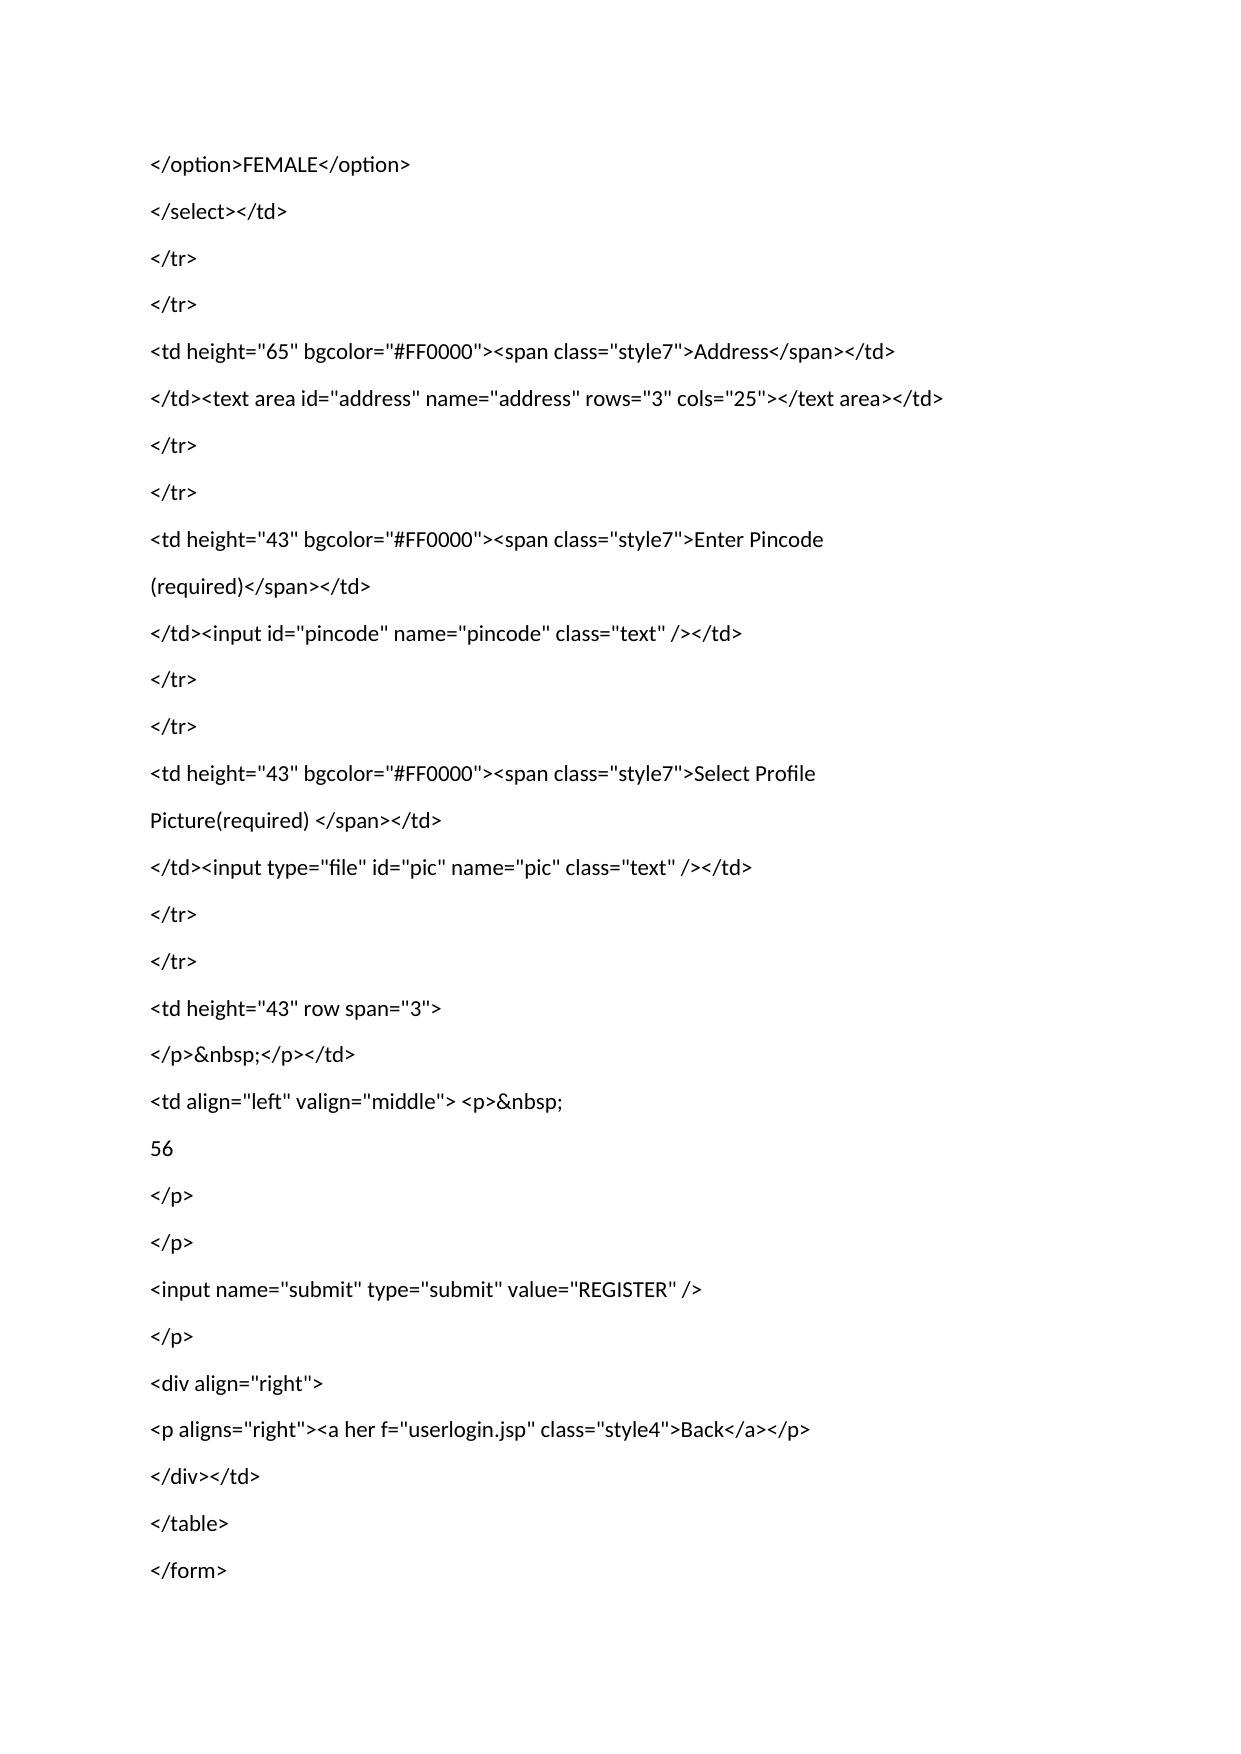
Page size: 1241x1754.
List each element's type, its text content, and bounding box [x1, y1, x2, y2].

text <p aligns="right"><a her f="userlogin.jsp" class="style4">Back</a></p> [150, 1416, 1090, 1444]
text <td align="left" valign="middle"> <p>&nbsp; [150, 1087, 1090, 1116]
text 56 [150, 1134, 1090, 1162]
text </tr> [150, 244, 1090, 272]
text <td height="43" bgcolor="#FF0000"><span class="style7">Select Profile [150, 759, 1090, 787]
text <td height="43" row span="3"> [150, 994, 1090, 1022]
text </select></td> [150, 197, 1090, 225]
text </tr> [150, 431, 1090, 459]
text </td><text area id="address" name="address" rows="3" cols="25"></text area></td> [150, 384, 1090, 412]
text </tr> [150, 291, 1090, 319]
text </tr> [150, 712, 1090, 741]
text </tr> [150, 478, 1090, 506]
text <td height="65" bgcolor="#FF0000"><span class="style7">Address</span></td> [150, 337, 1090, 366]
text </p> [150, 1181, 1090, 1209]
text <input name="submit" type="submit" value="REGISTER" /> [150, 1275, 1090, 1303]
text </tr> [150, 947, 1090, 975]
text </tr> [150, 666, 1090, 694]
text Picture(required) </span></td> [150, 806, 1090, 834]
text </tr> [150, 900, 1090, 928]
text </td><input type="file" id="pic" name="pic" class="text" /></td> [150, 853, 1090, 881]
text </div></td> [150, 1462, 1090, 1491]
text <td height="43" bgcolor="#FF0000"><span class="style7">Enter Pincode [150, 525, 1090, 553]
text <div align="right"> [150, 1369, 1090, 1397]
text (required)</span></td> [150, 572, 1090, 600]
text </td><input id="pincode" name="pincode" class="text" /></td> [150, 619, 1090, 647]
text </table> [150, 1509, 1090, 1537]
text </p> [150, 1322, 1090, 1350]
text </form> [150, 1556, 1090, 1584]
text </p> [150, 1228, 1090, 1256]
text </option>FEMALE</option> [150, 150, 1090, 178]
text </p>&nbsp;</p></td> [150, 1041, 1090, 1069]
